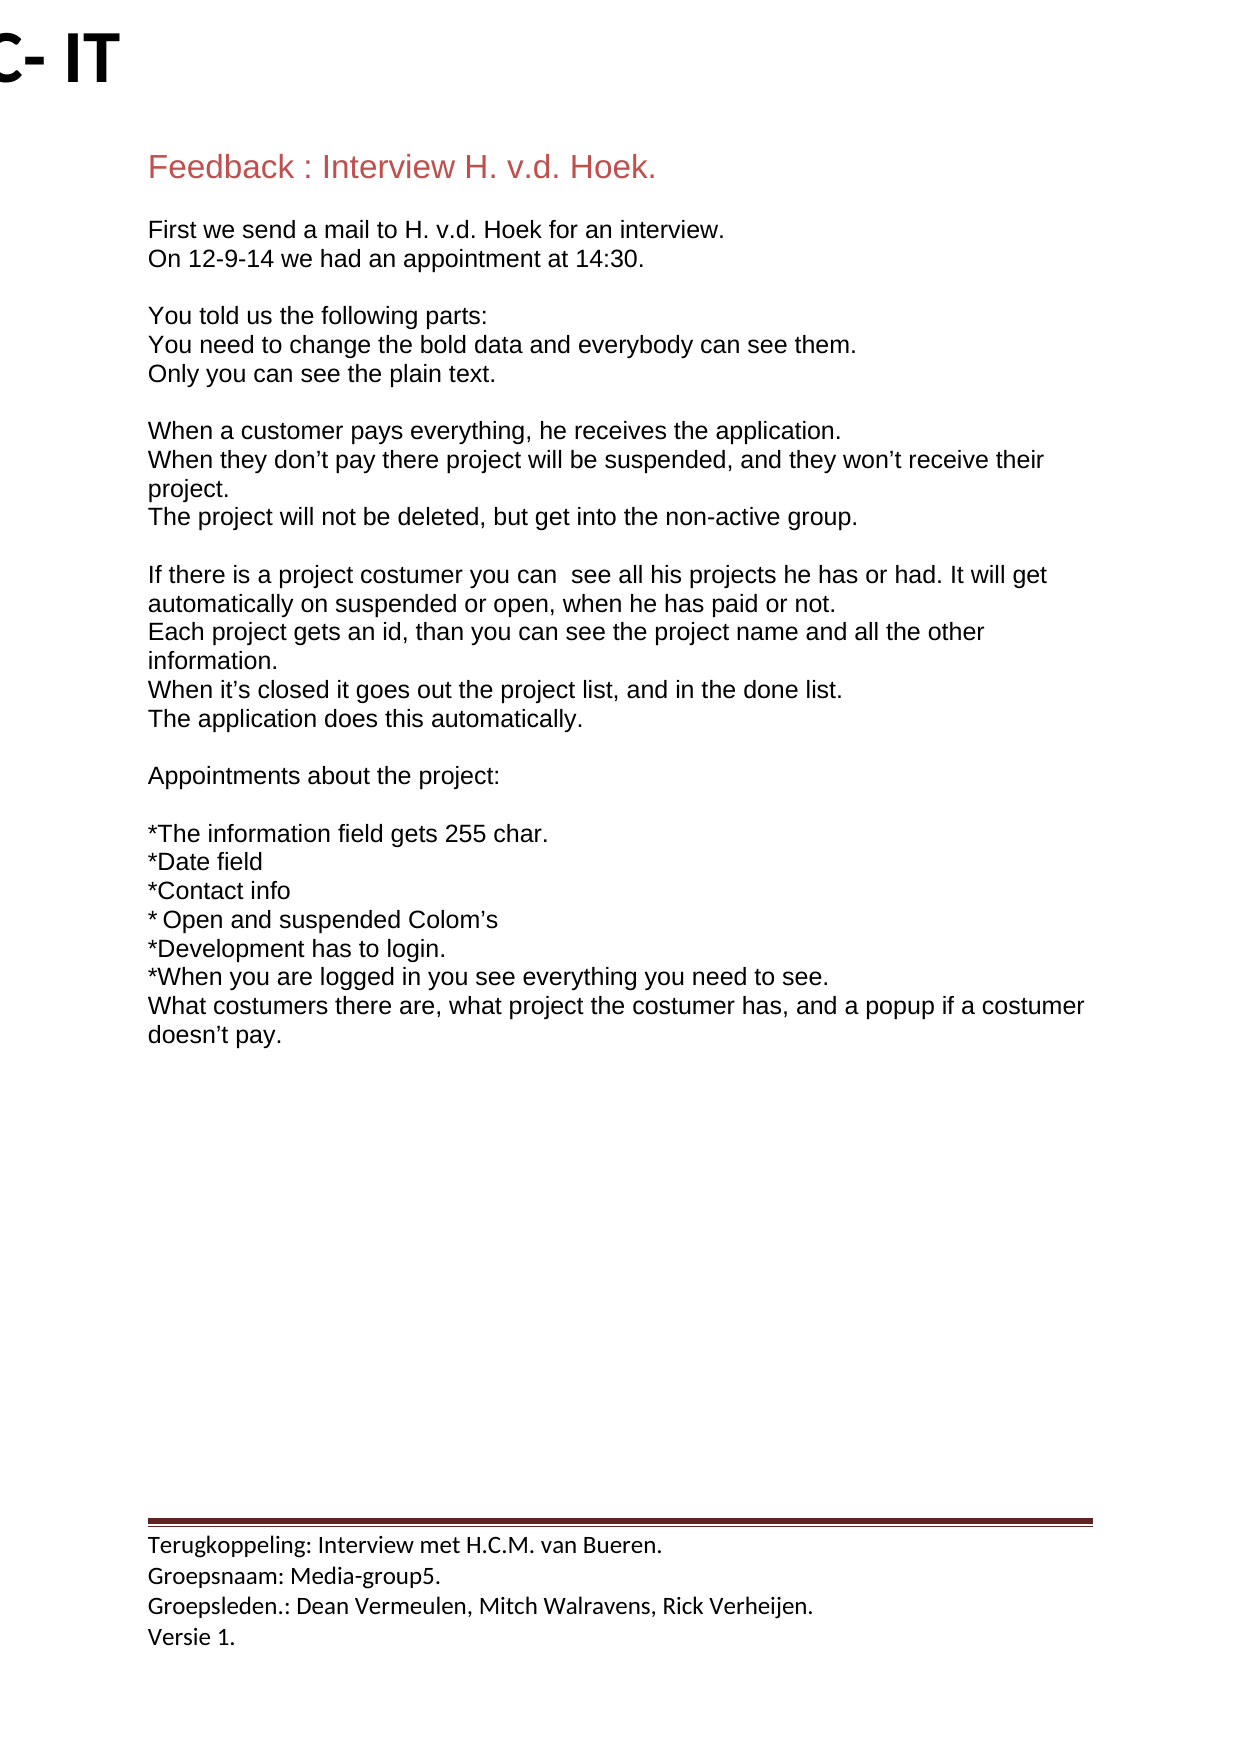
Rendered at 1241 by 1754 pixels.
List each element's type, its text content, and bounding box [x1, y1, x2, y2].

text *The information field gets 255 char. [148, 818, 1093, 847]
text What costumers there are, what project the costumer has, and a popup if a costumer doesn’t pay. [148, 991, 1093, 1048]
text The project will not be deleted, but get into the non-active group. [148, 502, 1093, 531]
text *When you are logged in you see everything you need to see. [148, 962, 1093, 991]
text Appointments about the project: [148, 761, 1093, 790]
text Feedback : Interview H. v.d. Hoek. [148, 148, 1093, 186]
text The application does this automatically. [148, 703, 1093, 732]
text *Date field [148, 847, 1093, 876]
text When a customer pays everything, he receives the application. [148, 416, 1093, 445]
text You told us the following parts: [148, 301, 1093, 330]
text *Development has to login. [148, 933, 1093, 962]
text Each project gets an id, than you can see the project name and all the other information. [148, 617, 1093, 675]
text On 12-9-14 we had an appointment at 14:30. [148, 243, 1093, 272]
text First we send a mail to H. v.d. Hoek for an interview. [148, 215, 1093, 243]
text *Contact info [148, 876, 1093, 905]
text You need to change the bold data and everybody can see them. [148, 330, 1093, 358]
text Only you can see the plain text. [148, 358, 1093, 387]
text When they don’t pay there project will be suspended, and they won’t receive their project. [148, 445, 1093, 502]
text When it’s closed it goes out the project list, and in the done list. [148, 675, 1093, 703]
text If there is a project costumer you can see all his projects he has or had. It will get automatically on suspended or open, when he has paid or not. [148, 560, 1093, 617]
text * Open and suspended Colom’s [148, 905, 1093, 933]
